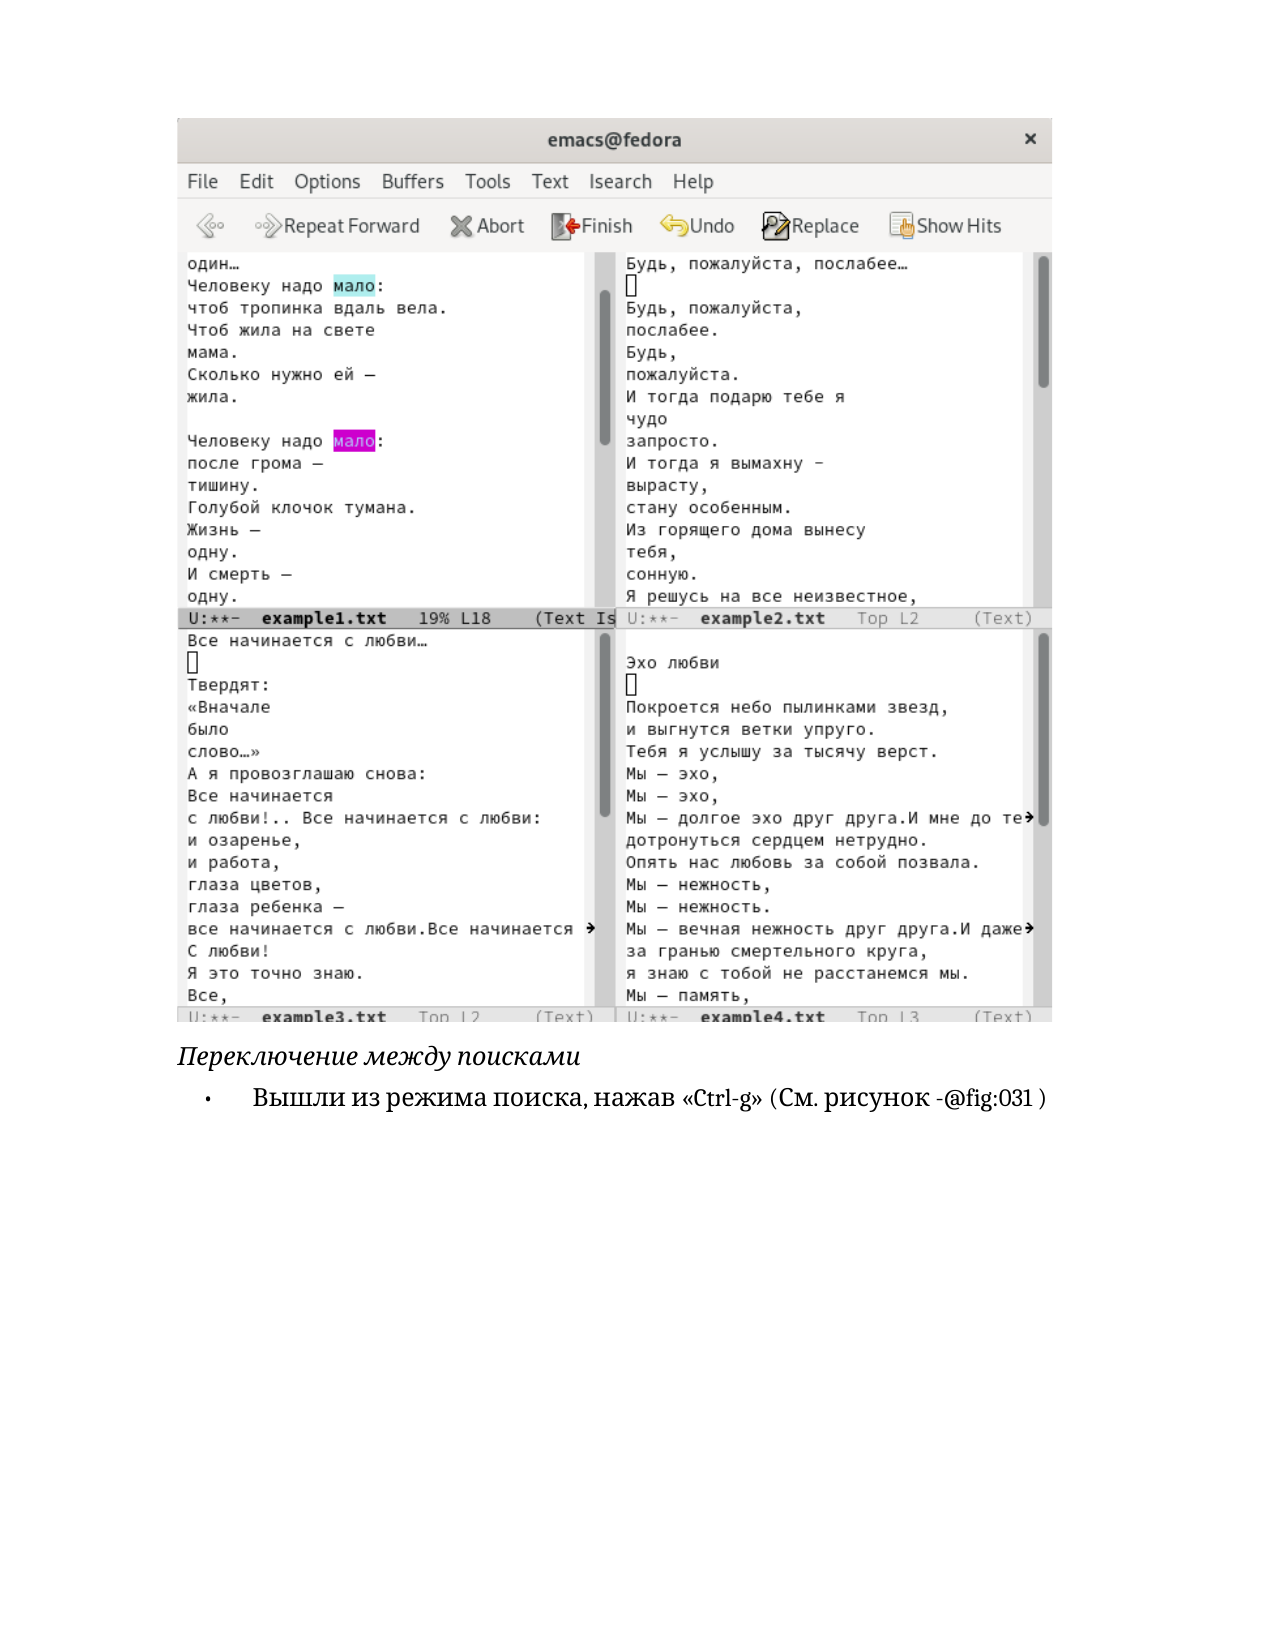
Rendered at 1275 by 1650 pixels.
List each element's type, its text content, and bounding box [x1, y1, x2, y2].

list Вышли из режима поиска, нажав «Ctrl-g» (См. рисунок -@fig:031 ) [202, 1084, 1186, 1113]
picture [177, 118, 1053, 1022]
text Переключение между поисками [177, 1043, 1186, 1071]
